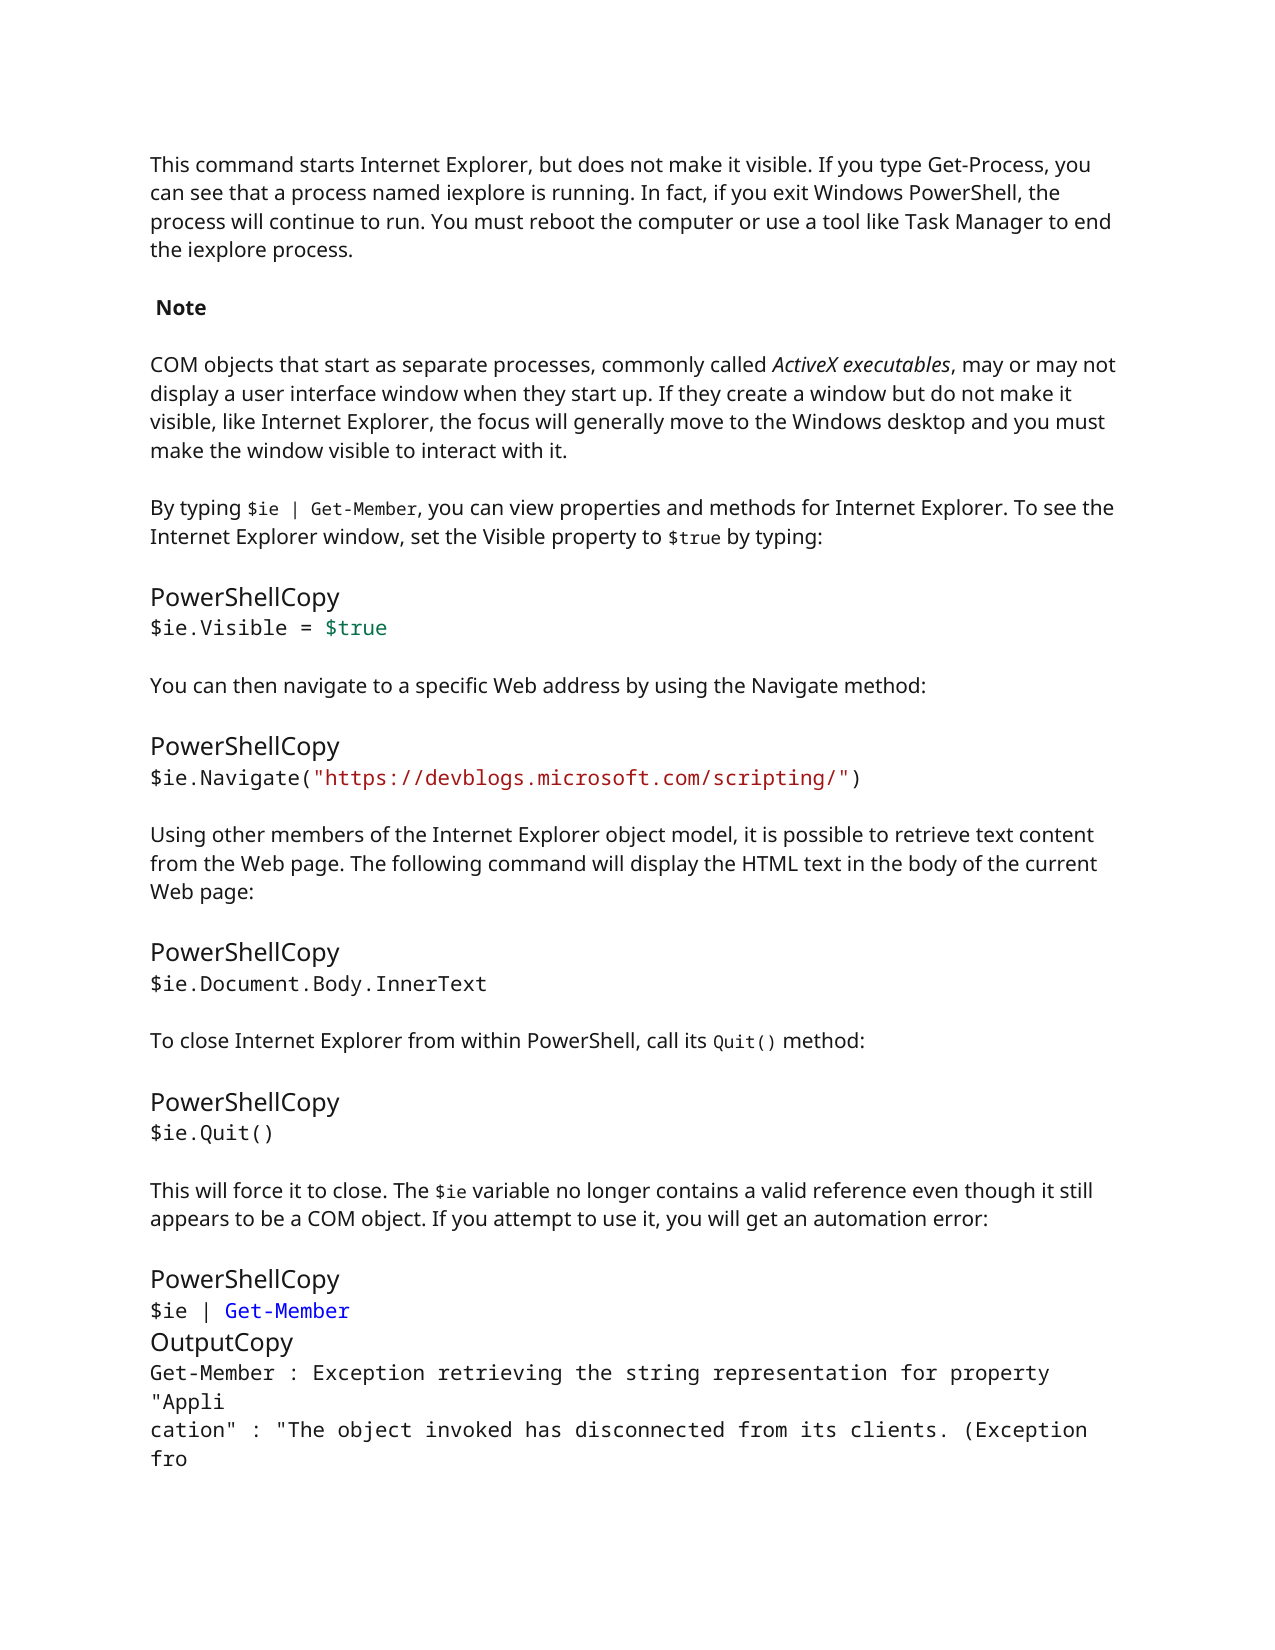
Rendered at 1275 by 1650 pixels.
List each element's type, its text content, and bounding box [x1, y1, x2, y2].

text To close Internet Explorer from within PowerShell, call its Quit() method: [150, 1027, 1125, 1055]
text This will force it to close. The $ie variable no longer contains a valid reference even though it still appears to be a COM object. If you attempt to use it, you will get an automation error: [150, 1176, 1125, 1233]
text Get-Member : Exception retrieving the string representation for property "Appli [150, 1358, 1125, 1415]
text PowerShellCopy [150, 1262, 1125, 1296]
text cation" : "The object invoked has disconnected from its clients. (Exception fro [150, 1415, 1125, 1472]
text $ie.Navigate("https://devblogs.microsoft.com/scripting/") [150, 763, 1125, 791]
text This command starts Internet Explorer, but does not make it visible. If you type Get-Process, you can see that a process named iexplore is running. In fact, if you exit Windows PowerShell, the process will continue to run. You must reboot the computer or use a tool like Task Manager to end the iexplore process. [150, 150, 1125, 264]
text $ie.Visible = $true [150, 613, 1125, 642]
text PowerShellCopy [150, 1084, 1125, 1118]
text $ie.Document.Body.InnerText [150, 969, 1125, 997]
text Using other members of the Internet Explorer object model, it is possible to retrieve text content from the Web page. The following command will display the HTML text in the body of the current Web page: [150, 820, 1125, 906]
text PowerShellCopy [150, 935, 1125, 969]
text PowerShellCopy [150, 729, 1125, 763]
text Note [150, 293, 1125, 321]
text OutputCopy [150, 1324, 1125, 1358]
text PowerShellCopy [150, 579, 1125, 613]
text $ie | Get-Member [150, 1296, 1125, 1324]
text By typing $ie | Get-Member, you can view properties and methods for Internet Explorer. To see the Internet Explorer window, set the Visible property to $true by typing: [150, 493, 1125, 550]
text You can then navigate to a specific Web address by using the Navigate method: [150, 671, 1125, 699]
text $ie.Quit() [150, 1118, 1125, 1147]
text COM objects that start as separate processes, commonly called ActiveX executables, may or may not display a user interface window when they start up. If they create a window but do not make it visible, like Internet Explorer, the focus will generally move to the Windows desktop and you must make the window visible to interact with it. [150, 351, 1125, 464]
